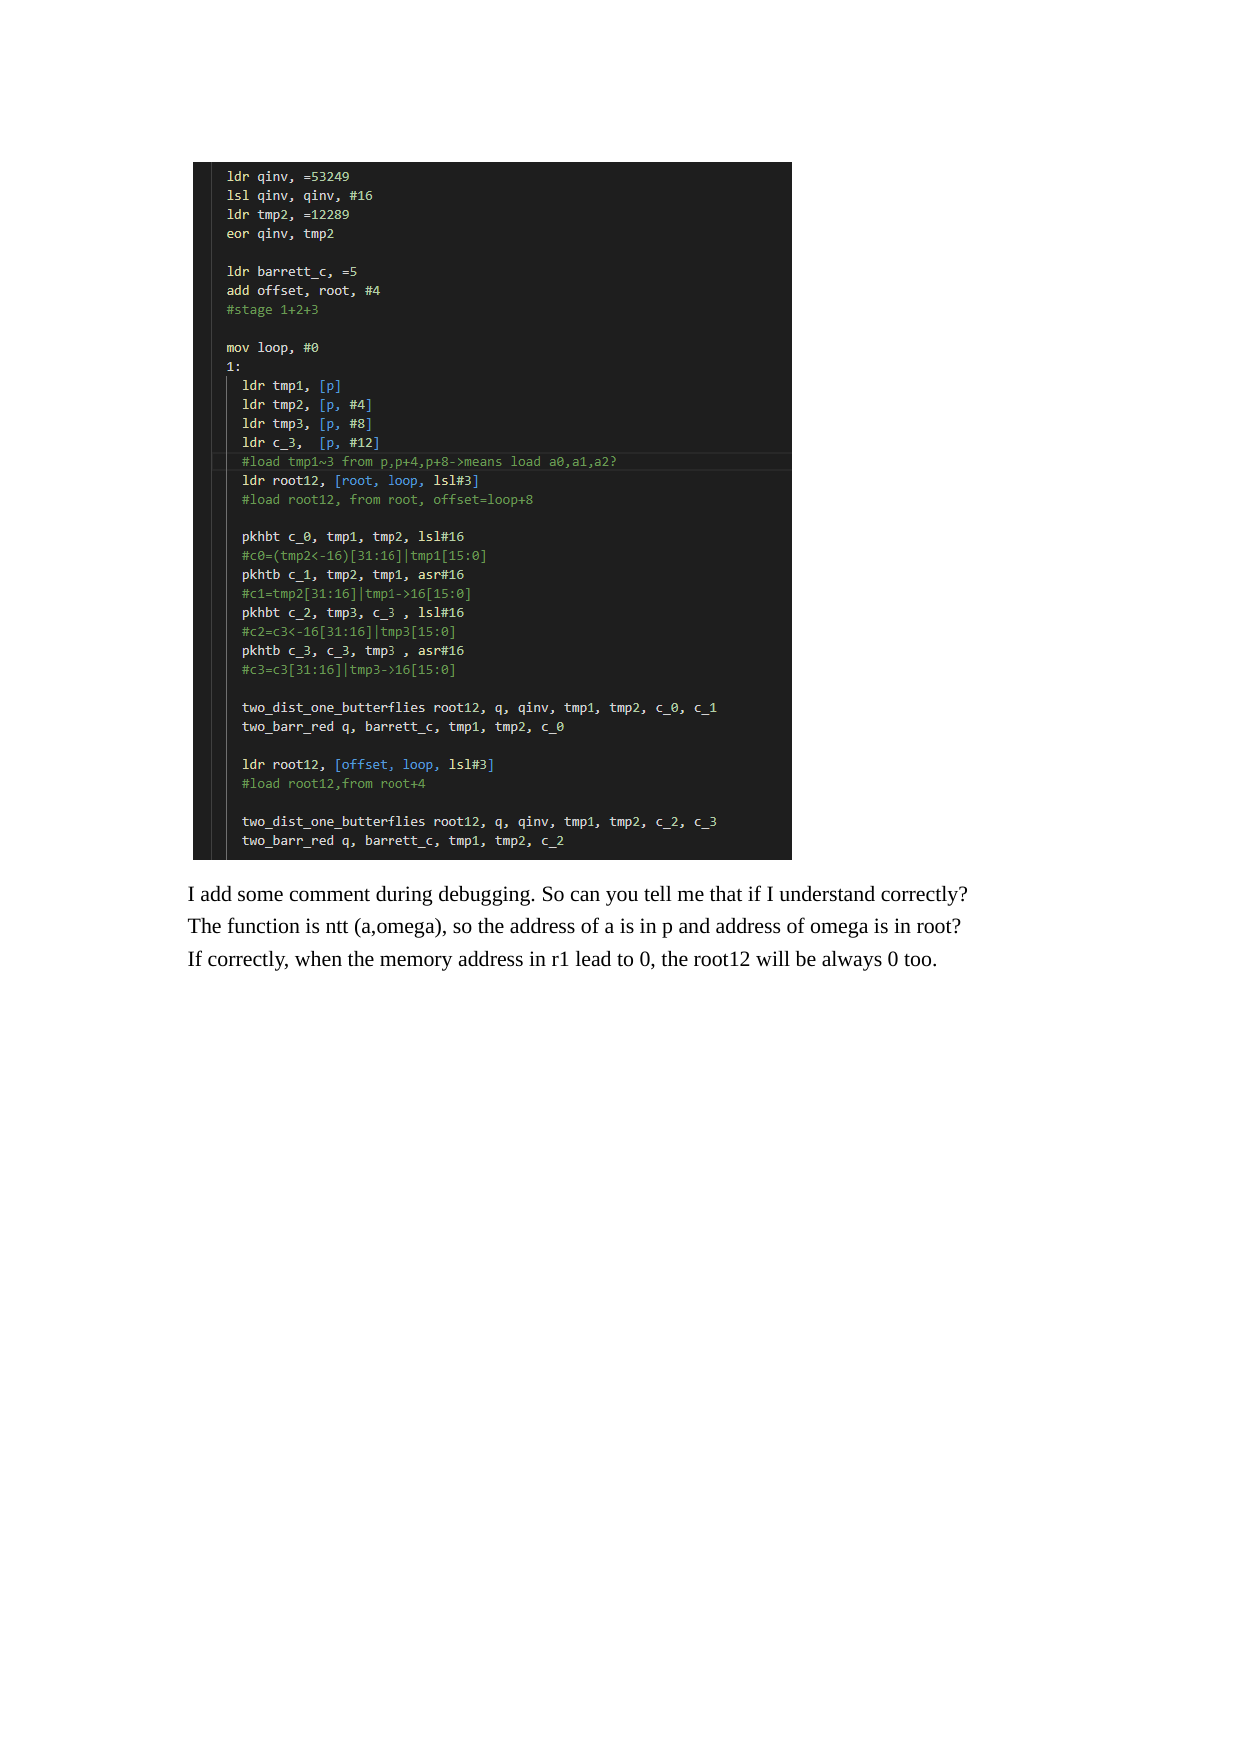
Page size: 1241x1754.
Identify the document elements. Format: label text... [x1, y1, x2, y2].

picture [193, 162, 792, 860]
text If correctly, when the memory address in r1 lead to 0, the root12 will be always 0 too. [187, 942, 1053, 974]
text I add some comment during debugging. So can you tell me that if I understand correctly? [187, 877, 1053, 909]
text The function is ntt (a,omega), so the address of a is in p and address of omega is in root? [187, 909, 1053, 942]
